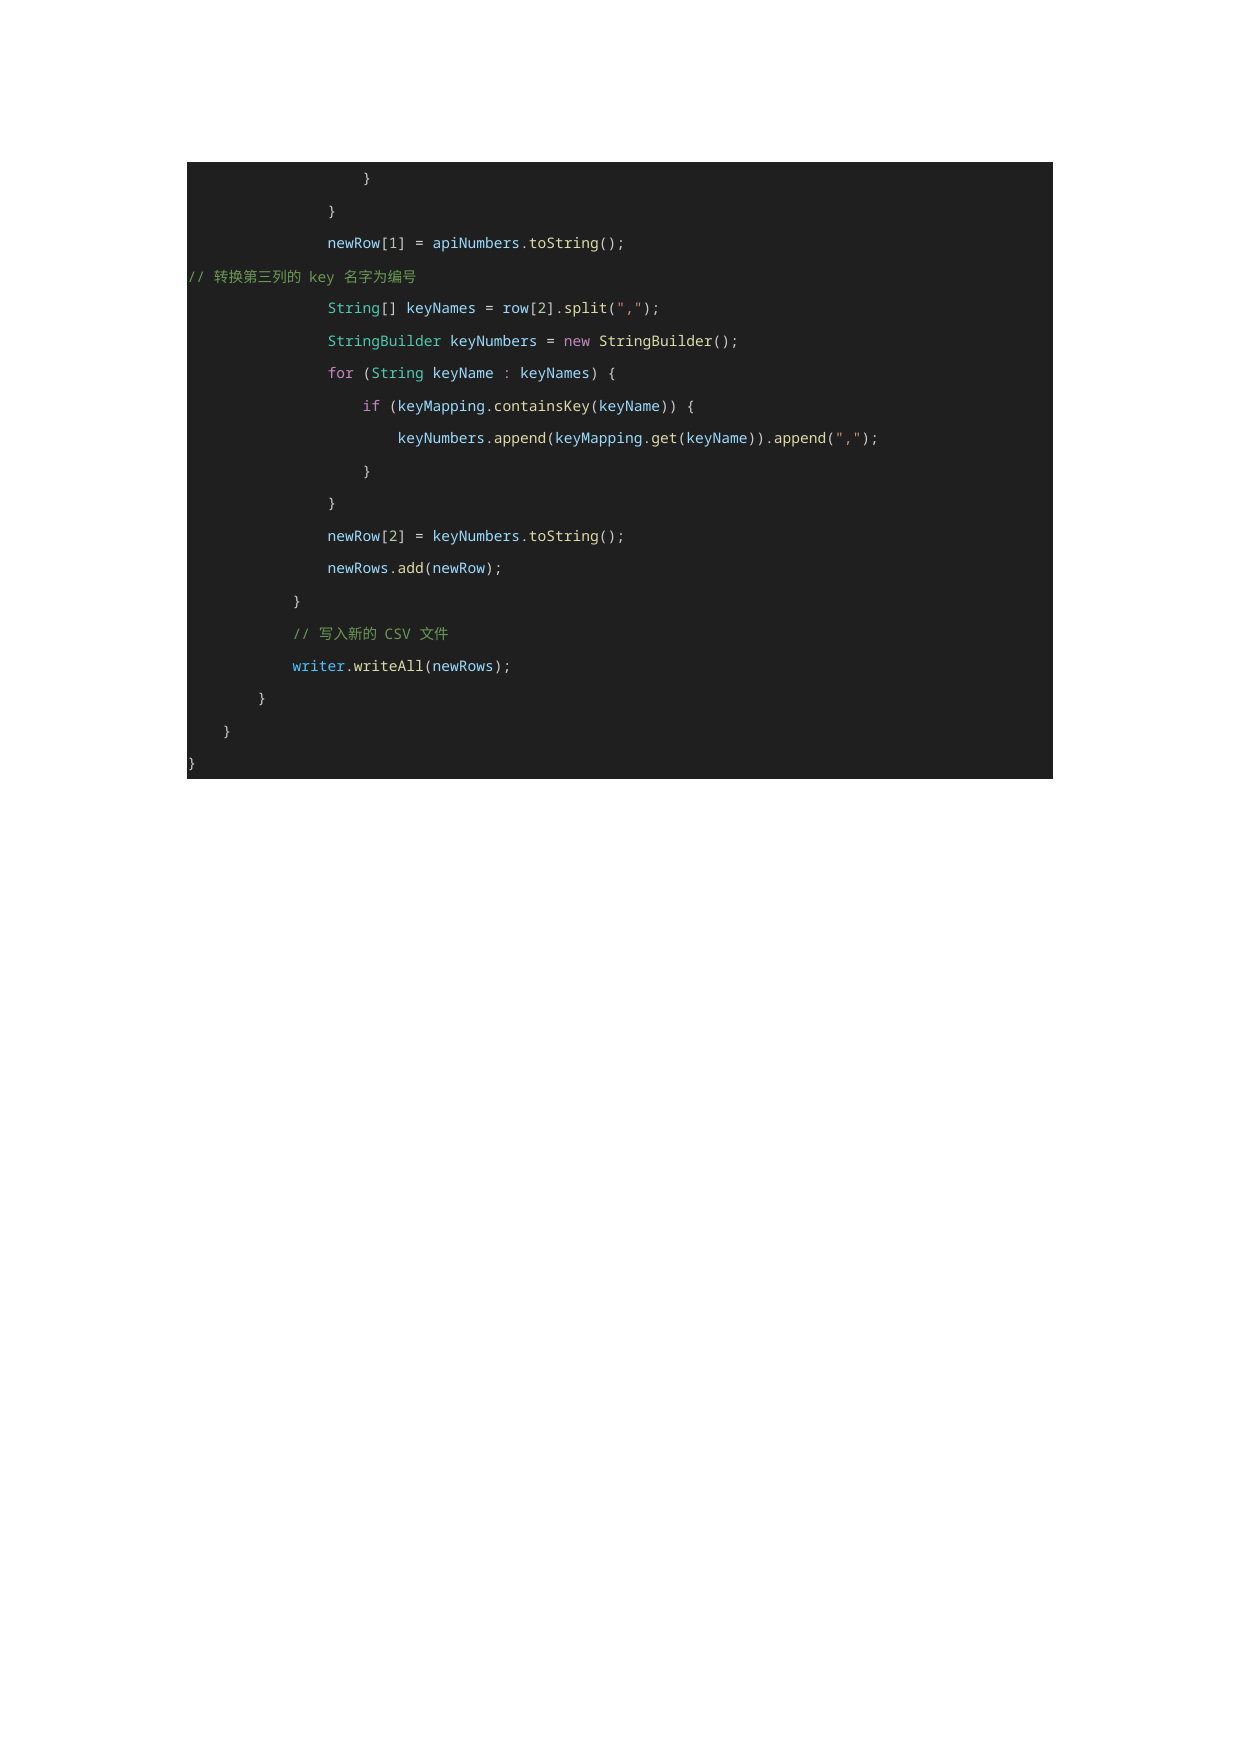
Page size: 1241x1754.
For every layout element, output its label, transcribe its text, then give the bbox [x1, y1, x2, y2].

text StringBuilder keyNumbers = new StringBuilder(); [187, 324, 1053, 357]
text } [187, 454, 1053, 487]
text newRows.add(newRow); [187, 552, 1053, 584]
text } [187, 747, 1053, 779]
text } [187, 584, 1053, 617]
text // 写入新的 CSV 文件 [187, 617, 1053, 649]
text } [187, 682, 1053, 714]
text // 转换第三列的 key 名字为编号 [187, 259, 1053, 292]
text newRow[1] = apiNumbers.toString(); [187, 227, 1053, 259]
text keyNumbers.append(keyMapping.get(keyName)).append(","); [187, 422, 1053, 454]
text writer.writeAll(newRows); [187, 649, 1053, 682]
text } [187, 194, 1053, 227]
text for (String keyName : keyNames) { [187, 357, 1053, 389]
text } [187, 487, 1053, 519]
text String[] keyNames = row[2].split(","); [187, 292, 1053, 324]
text } [187, 162, 1053, 194]
text newRow[2] = keyNumbers.toString(); [187, 519, 1053, 552]
text if (keyMapping.containsKey(keyName)) { [187, 389, 1053, 422]
text } [187, 714, 1053, 747]
